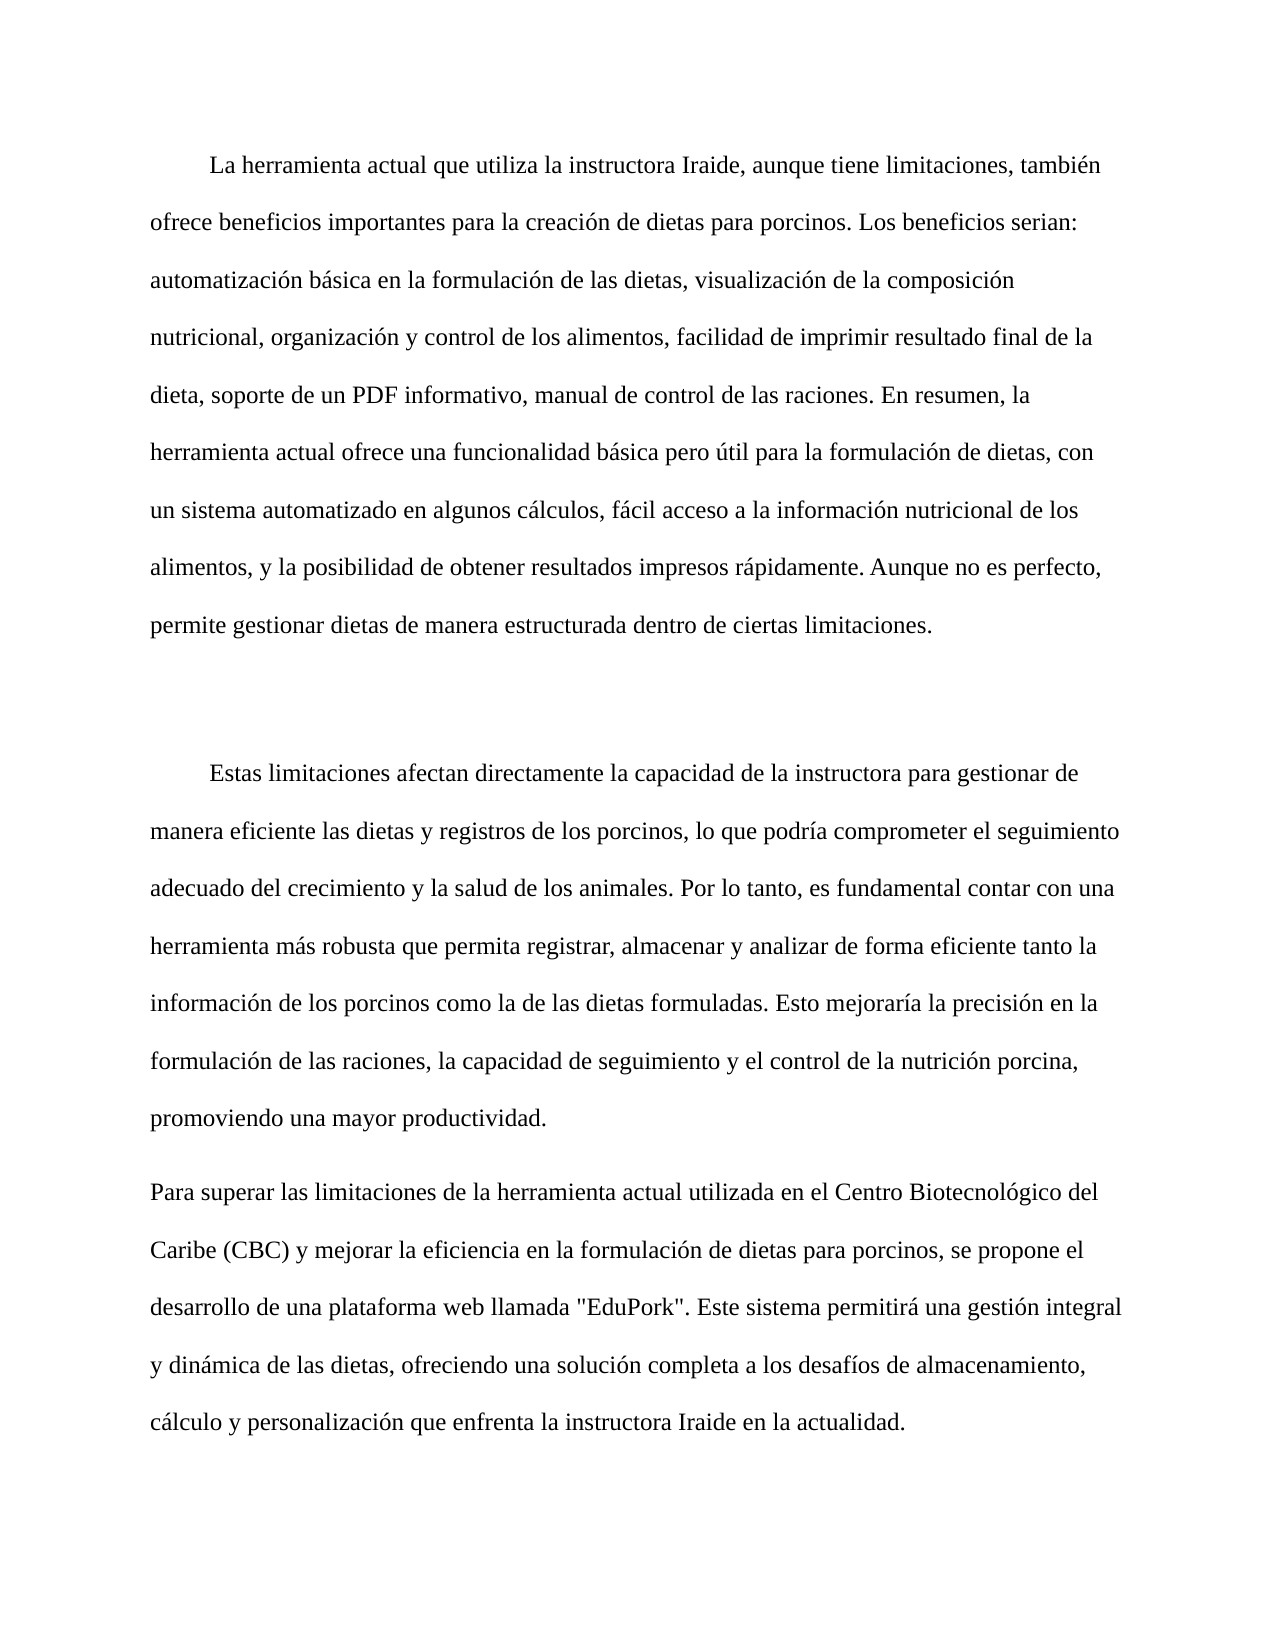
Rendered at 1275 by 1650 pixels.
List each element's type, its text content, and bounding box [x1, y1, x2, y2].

text Estas limitaciones afectan directamente la capacidad de la instructora para gestionar de manera eficiente las dietas y registros de los porcinos, lo que podría comprometer el seguimiento adecuado del crecimiento y la salud de los animales. Por lo tanto, es fundamental contar con una herramienta más robusta que permita registrar, almacenar y analizar de forma eficiente tanto la información de los porcinos como la de las dietas formuladas. Esto mejoraría la precisión en la formulación de las raciones, la capacidad de seguimiento y el control de la nutrición porcina, promoviendo una mayor productividad. [150, 758, 1125, 1132]
text La herramienta actual que utiliza la instructora Iraide, aunque tiene limitaciones, también ofrece beneficios importantes para la creación de dietas para porcinos. Los beneficios serian: automatización básica en la formulación de las dietas, visualización de la composición nutricional, organización y control de los alimentos, facilidad de imprimir resultado final de la dieta, soporte de un PDF informativo, manual de control de las raciones. En resumen, la herramienta actual ofrece una funcionalidad básica pero útil para la formulación de dietas, con un sistema automatizado en algunos cálculos, fácil acceso a la información nutricional de los alimentos, y la posibilidad de obtener resultados impresos rápidamente. Aunque no es perfecto, permite gestionar dietas de manera estructurada dentro de ciertas limitaciones. [150, 150, 1125, 639]
text Para superar las limitaciones de la herramienta actual utilizada en el Centro Biotecnológico del Caribe (CBC) y mejorar la eficiencia en la formulación de dietas para porcinos, se propone el desarrollo de una plataforma web llamada "EduPork". Este sistema permitirá una gestión integral y dinámica de las dietas, ofreciendo una solución completa a los desafíos de almacenamiento, cálculo y personalización que enfrenta la instructora Iraide en la actualidad. [150, 1177, 1125, 1436]
